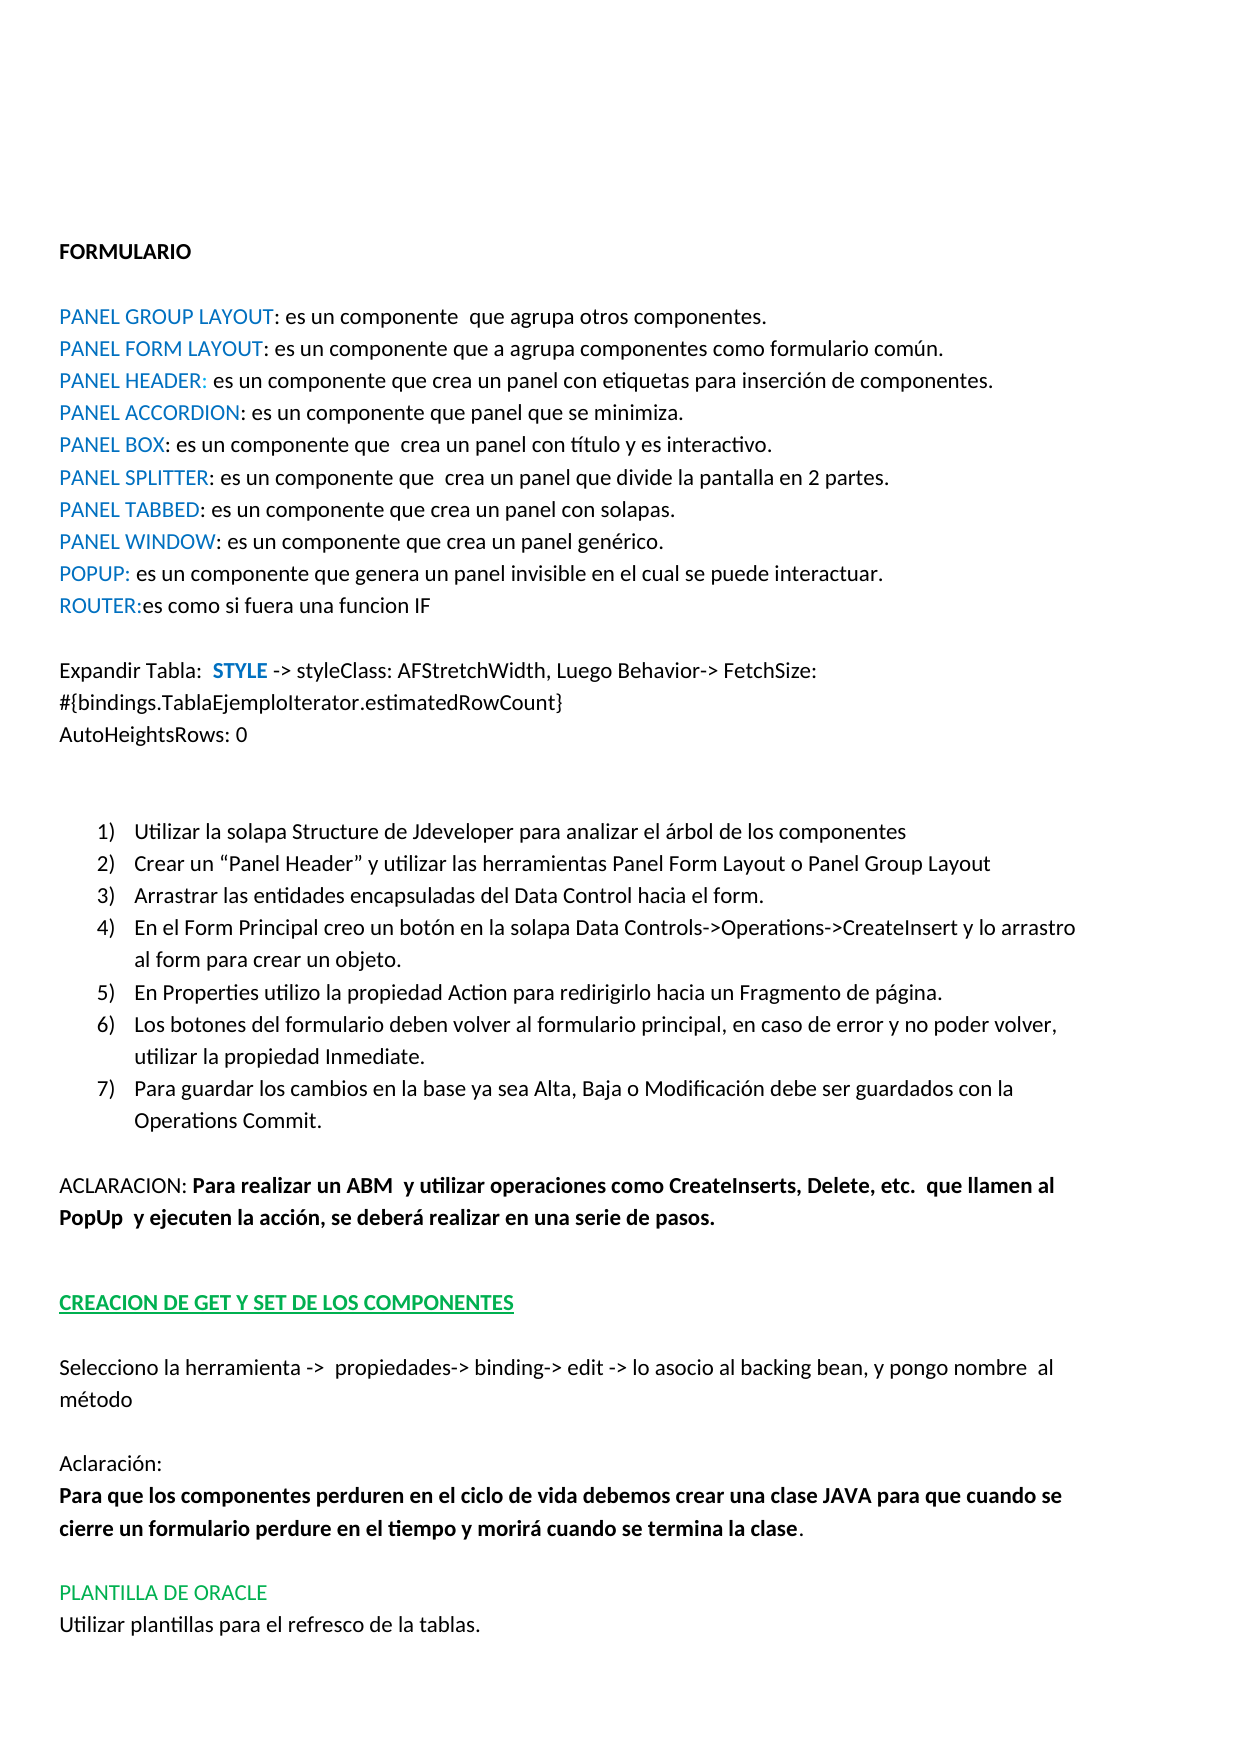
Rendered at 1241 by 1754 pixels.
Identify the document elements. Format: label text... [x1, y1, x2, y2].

text Para que los componentes perduren en el ciclo de vida debemos crear una clase JAVA para que cuando se cierre un formulario perdure en el tiempo y morirá cuando se termina la clase. [59, 1481, 1078, 1542]
text FORMULARIO [59, 237, 1078, 266]
list En Properties utilizo la propiedad Action para redirigirlo hacia un Fragmento de página. [97, 978, 1078, 1006]
text POPUP: es un componente que genera un panel invisible en el cual se puede interactuar. [59, 559, 1078, 587]
text Expandir Tabla: STYLE -> styleClass: AFStretchWidth, Luego Behavior-> FetchSize: #{bindings.TablaEjemploIterator.estimatedRowCount} [59, 656, 1078, 716]
list Arrastrar las entidades encapsuladas del Data Control hacia el form. [97, 881, 1078, 909]
text Utilizar plantillas para el refresco de la tablas. [59, 1610, 1078, 1638]
list Los botones del formulario deben volver al formulario principal, en caso de error y no poder volver, utilizar la propiedad Inmediate. [97, 1010, 1078, 1070]
list En el Form Principal creo un botón en la solapa Data Controls->Operations->CreateInsert y lo arrastro al form para crear un objeto. [97, 913, 1078, 974]
list Para guardar los cambios en la base ya sea Alta, Baja o Modificación debe ser guardados con la Operations Commit. [97, 1074, 1078, 1134]
text CREACION DE GET Y SET DE LOS COMPONENTES [59, 1288, 1078, 1316]
text Selecciono la herramienta -> propiedades-> binding-> edit -> lo asocio al backing bean, y pongo nombre al método [59, 1353, 1078, 1413]
list Utilizar la solapa Structure de Jdeveloper para analizar el árbol de los componentes [97, 817, 1078, 845]
text PANEL TABBED: es un componente que crea un panel con solapas. [59, 495, 1078, 523]
text PANEL FORM LAYOUT: es un componente que a agrupa componentes como formulario común. [59, 334, 1078, 362]
text Aclaración: [59, 1449, 1078, 1477]
text PLANTILLA DE ORACLE [59, 1578, 1078, 1606]
text PANEL HEADER: es un componente que crea un panel con etiquetas para inserción de componentes. [59, 366, 1078, 394]
text PANEL WINDOW: es un componente que crea un panel genérico. [59, 527, 1078, 555]
text PANEL SPLITTER: es un componente que crea un panel que divide la pantalla en 2 partes. [59, 463, 1078, 491]
text ROUTER:es como si fuera una funcion IF [59, 592, 1078, 619]
text PANEL GROUP LAYOUT: es un componente que agrupa otros componentes. [59, 302, 1078, 330]
text PANEL ACCORDION: es un componente que panel que se minimiza. [59, 398, 1078, 426]
text ACLARACION: Para realizar un ABM y utilizar operaciones como CreateInserts, Delete, etc. que llamen al PopUp y ejecuten la acción, se deberá realizar en una serie de pasos. [59, 1171, 1078, 1231]
text AutoHeightsRows: 0 [59, 720, 1078, 748]
list Crear un “Panel Header” y utilizar las herramientas Panel Form Layout o Panel Group Layout [97, 849, 1078, 877]
text PANEL BOX: es un componente que crea un panel con título y es interactivo. [59, 431, 1078, 459]
